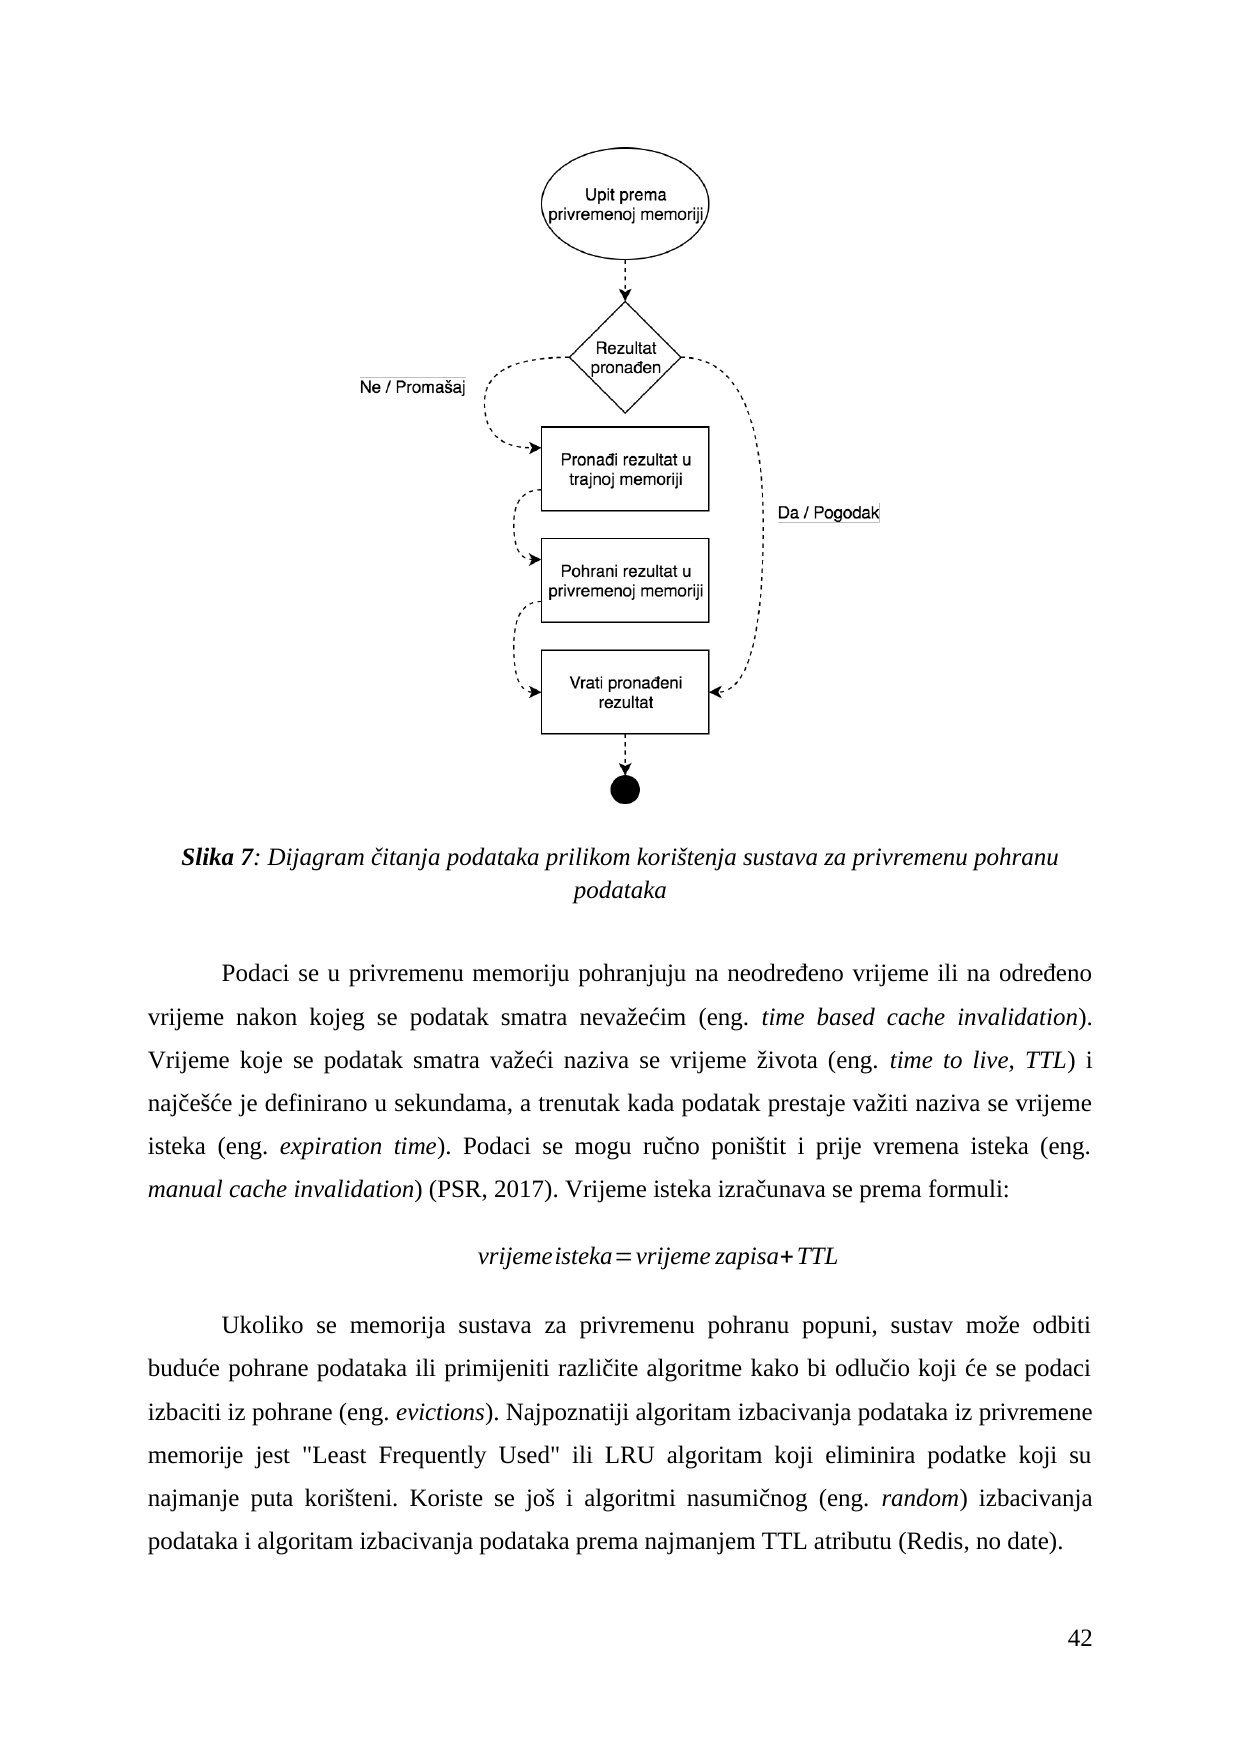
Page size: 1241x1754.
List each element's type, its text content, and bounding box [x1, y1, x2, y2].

text Podaci se u privremenu memoriju pohranjuju na neodređeno vrijeme ili na određeno vrijeme nakon kojeg se podatak smatra nevažećim (eng. time based cache invalidation). Vrijeme koje se podatak smatra važeći naziva se vrijeme života (eng. time to live, TTL) i najčešće je definirano u sekundama, a trenutak kada podatak prestaje važiti naziva se vrijeme isteka (eng. expiration time). Podaci se mogu ručno poništit i prije vremena isteka (eng. manual cache invalidation) (PSR, 2017). Vrijeme isteka izračunava se prema formuli: [148, 958, 1093, 1203]
text Slika 7: Dijagram čitanja podataka prilikom korištenja sustava za privremenu pohranu podataka [148, 842, 1093, 904]
picture [358, 147, 882, 804]
text Ukoliko se memorija sustava za privremenu pohranu popuni, sustav može odbiti buduće pohrane podataka ili primijeniti različite algoritme kako bi odlučio koji će se podaci izbaciti iz pohrane (eng. evictions). Najpoznatiji algoritam izbacivanja podataka iz privremene memorije jest "Least Frequently Used" ili LRU algoritam koji eliminira podatke koji su najmanje puta korišteni. Koriste se još i algoritmi nasumičnog (eng. random) izbacivanja podataka i algoritam izbacivanja podataka prema najmanjem TTL atributu (Redis, no date). [148, 1310, 1093, 1555]
